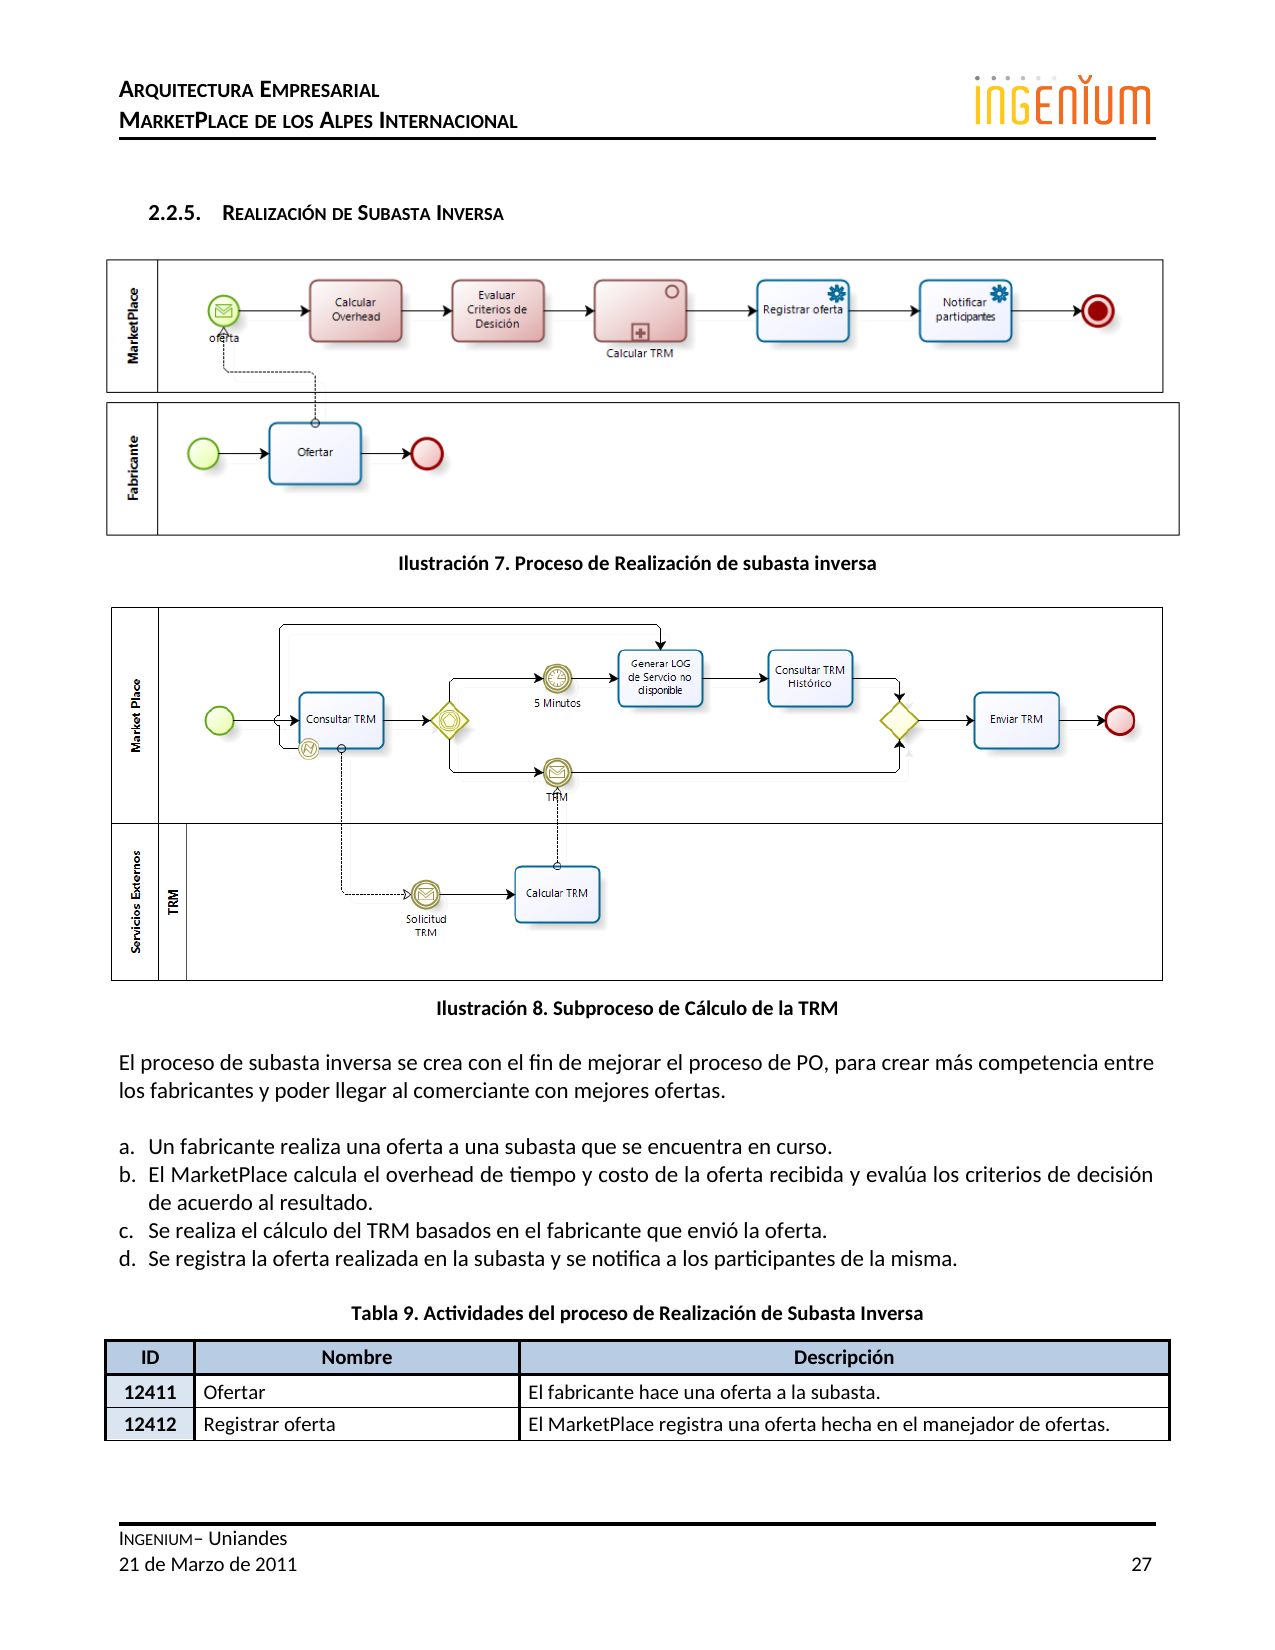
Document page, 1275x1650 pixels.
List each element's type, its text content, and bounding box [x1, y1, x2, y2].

list Realización de Subasta Inversa [148, 198, 1156, 226]
text Tabla 9. Actividades del proceso de Realización de Subasta Inversa [118, 1301, 1156, 1326]
picture [107, 603, 1164, 983]
table_cell 12412 [107, 1408, 193, 1439]
text Ilustración 8. Subproceso de Cálculo de la TRM [118, 995, 1156, 1020]
text Ilustración 7. Proceso de Realización de subasta inversa [118, 550, 1156, 575]
list Se realiza el cálculo del TRM basados en el fabricante que envió la oferta. [118, 1217, 1156, 1244]
table_header Nombre [196, 1342, 518, 1373]
list Se registra la oferta realizada en la subasta y se notifica a los participantes de la misma. [118, 1244, 1156, 1273]
list Un fabricante realiza una oferta a una subasta que se encuentra en curso. [118, 1132, 1156, 1161]
table_header ID [107, 1342, 193, 1373]
table_cell 12411 [107, 1376, 193, 1407]
table_cell Ofertar [196, 1376, 518, 1407]
text El proceso de subasta inversa se crea con el fin de mejorar el proceso de PO, para crear más competencia entre los fabricantes y poder llegar al comerciante con mejores ofertas. [118, 1048, 1156, 1104]
picture [975, 75, 1157, 136]
table_header Descripción [521, 1342, 1168, 1373]
list El MarketPlace calcula el overhead de tiempo y costo de la oferta recibida y evalúa los criterios de decisión de acuerdo al resultado. [118, 1161, 1156, 1217]
table_cell Registrar oferta [196, 1408, 518, 1439]
table_cell El fabricante hace una oferta a la subasta. [521, 1376, 1168, 1407]
table_cell El MarketPlace registra una oferta hecha en el manejador de ofertas. [521, 1408, 1168, 1439]
picture [103, 254, 1182, 538]
